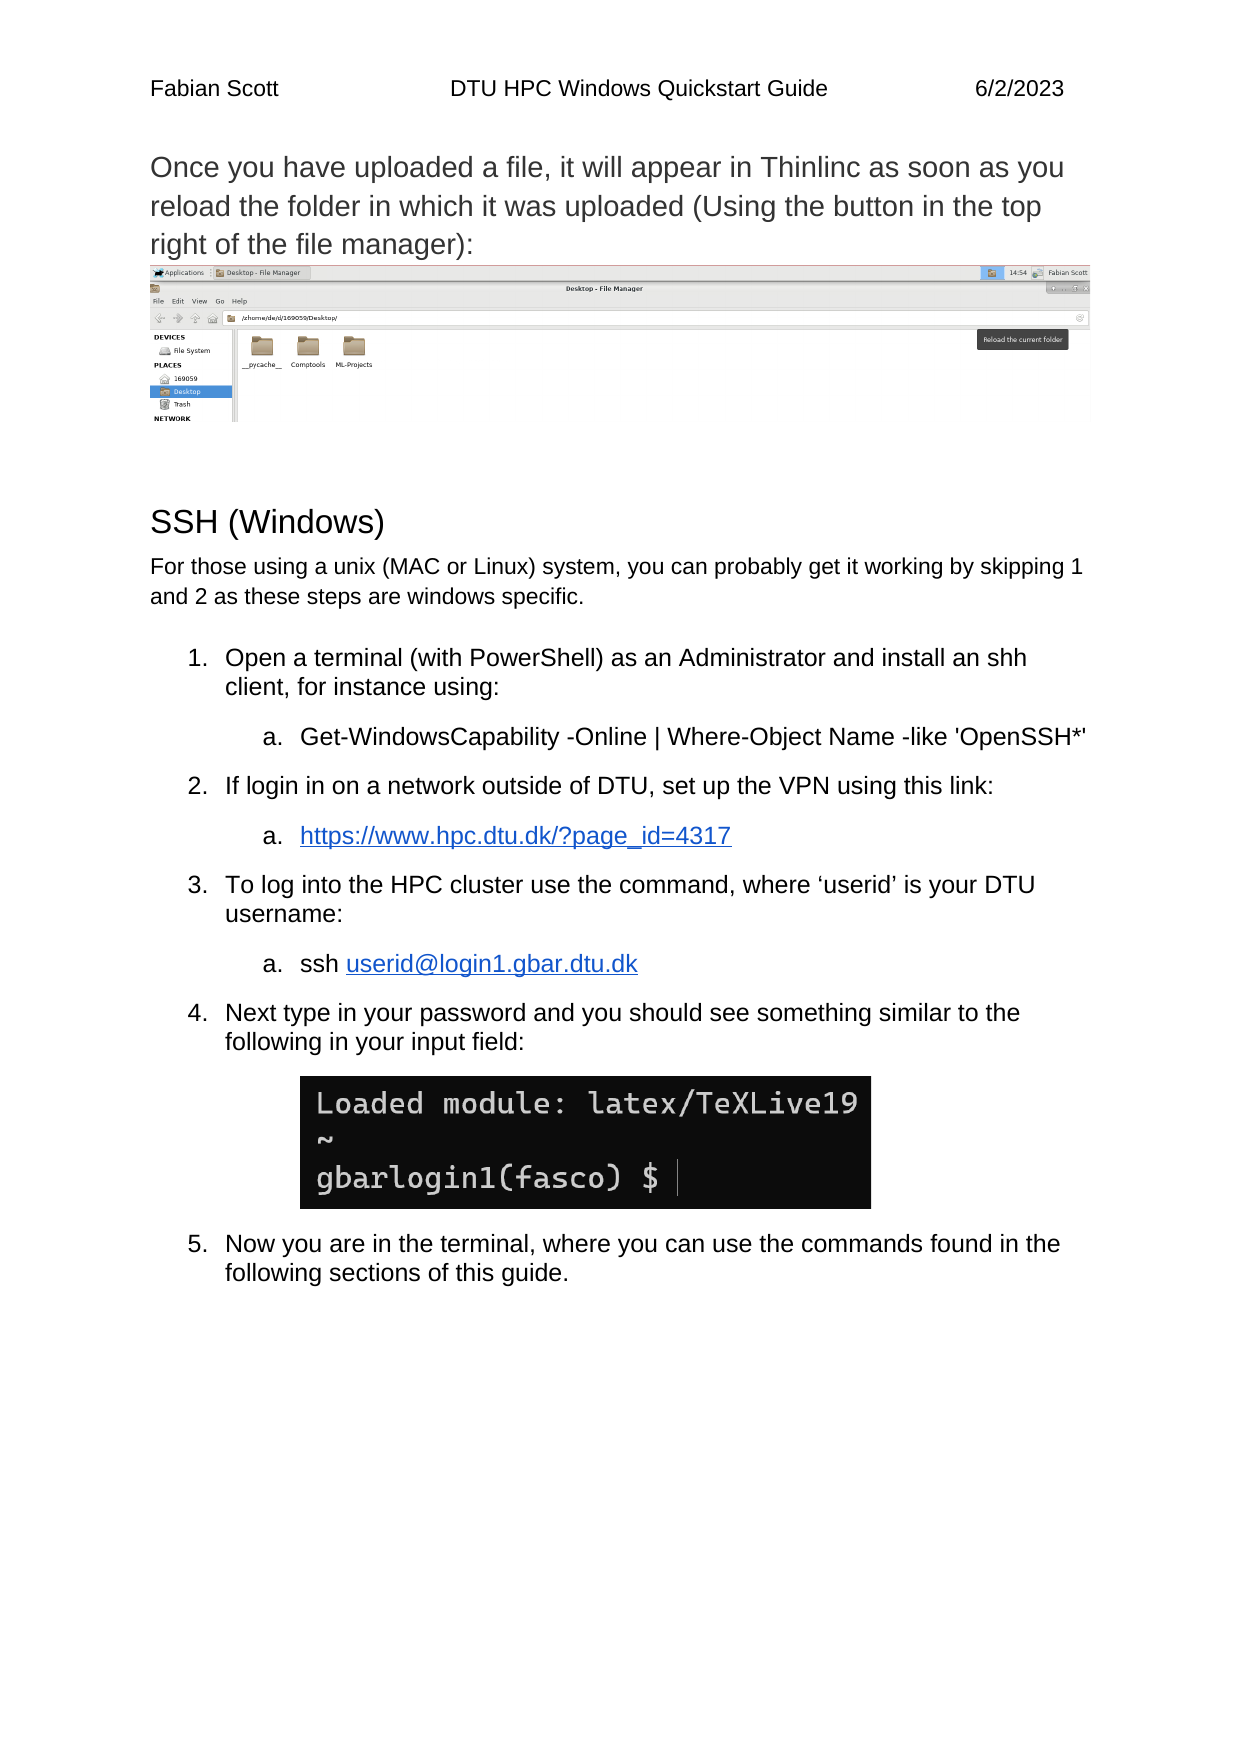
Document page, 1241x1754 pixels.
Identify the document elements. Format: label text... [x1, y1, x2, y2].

picture [150, 265, 1091, 422]
list Now you are in the terminal, where you can use the commands found in the following sections of this guide. [187, 1229, 1090, 1287]
list ssh userid@login1.gbar.dtu.dk [262, 949, 1090, 977]
list If login in on a network outside of DTU, set up the VPN using this link: [187, 771, 1090, 800]
list Open a terminal (with PowerShell) as an Administrator and install an shh client, for instance using: [187, 643, 1090, 701]
picture [300, 1076, 872, 1209]
list Next type in your password and you should see something similar to the following in your input field: [187, 998, 1090, 1056]
list https://www.hpc.dtu.dk/?page_id=4317 [262, 821, 1090, 849]
text Once you have uploaded a file, it will appear in Thinlinc as soon as you reload the folder in which it was uploaded (Using the button in the top right of the file manager): [150, 150, 1090, 261]
subtitle SSH (Windows) [150, 502, 1090, 540]
list To log into the HPC cluster use the command, where ‘userid’ is your DTU username: [187, 870, 1090, 928]
text For those using a unix (MAC or Linux) system, you can probably get it working by skipping 1 and 2 as these steps are windows specific. [150, 553, 1090, 609]
list Get-WindowsCapability -Online | Where-Object Name -like 'OpenSSH*' [262, 722, 1090, 750]
